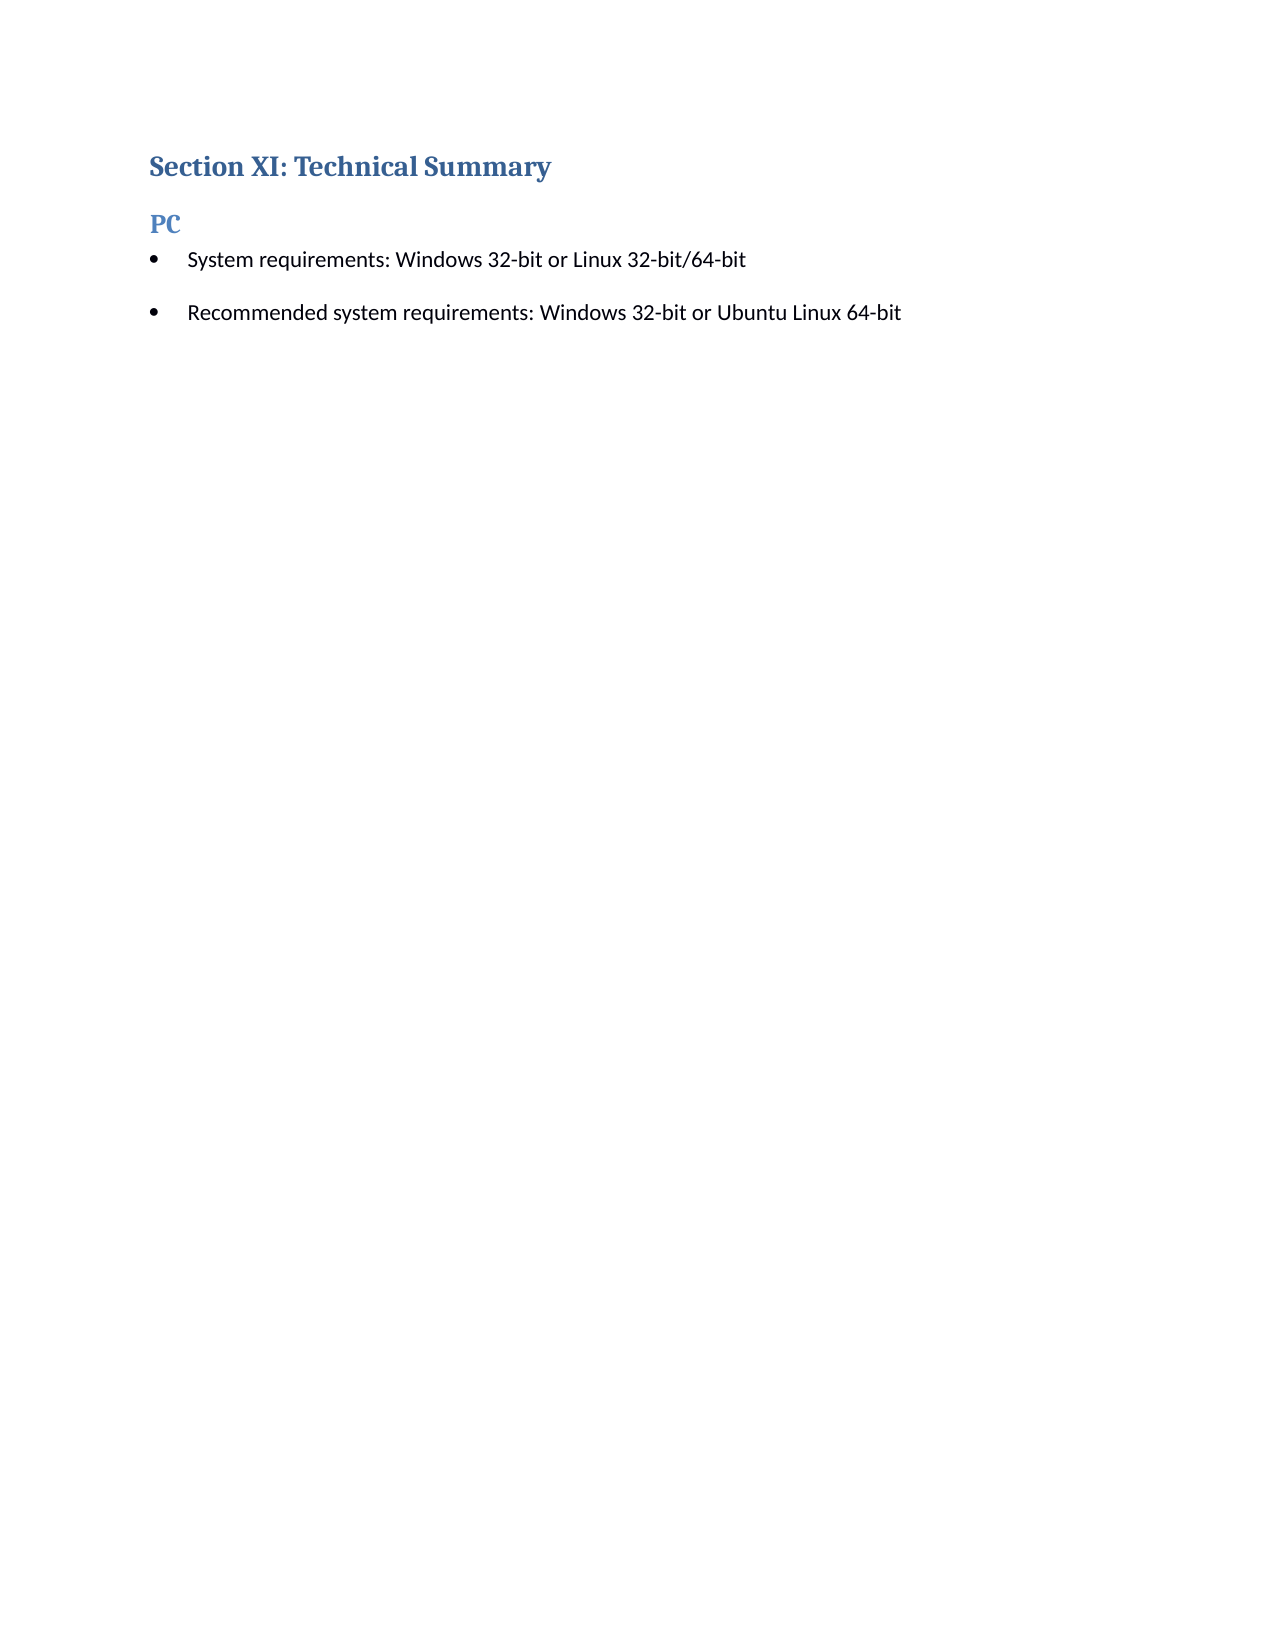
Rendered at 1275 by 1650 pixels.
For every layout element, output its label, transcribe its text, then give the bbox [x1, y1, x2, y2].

subtitle PC [150, 209, 1125, 241]
list Recommended system requirements: Windows 32-bit or Ubuntu Linux 64-bit [150, 298, 1125, 326]
list System requirements: Windows 32-bit or Linux 32-bit/64-bit [150, 245, 1125, 273]
subtitle Section XI: Technical Summary [150, 150, 1125, 183]
